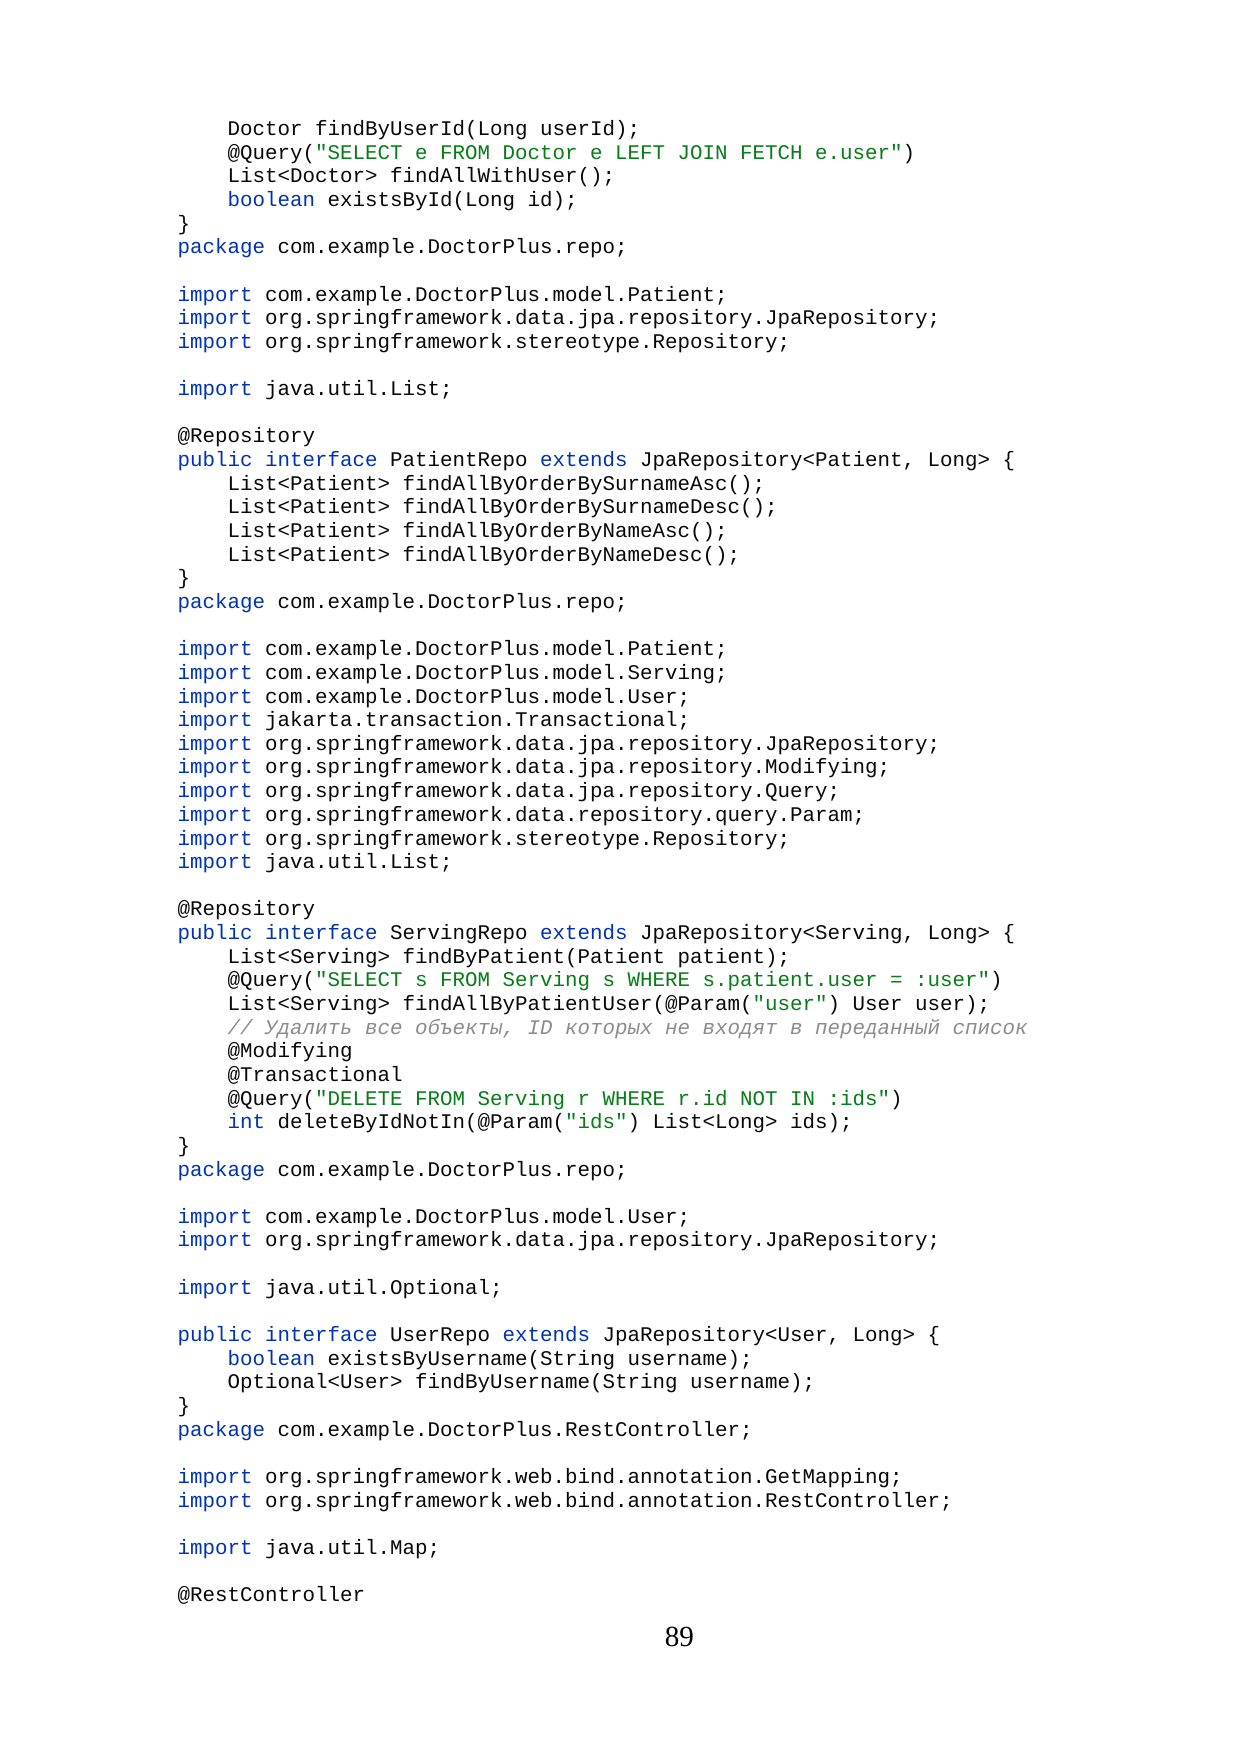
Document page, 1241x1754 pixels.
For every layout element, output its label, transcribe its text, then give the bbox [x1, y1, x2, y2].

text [177, 118, 1181, 236]
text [177, 1419, 1181, 1608]
text package com.example.DoctorPlus.repo; import com.example.DoctorPlus.model.User; import org.springframework.data.jpa.repository.JpaRepository; import java.util.Optional; public interface UserRepo extends JpaRepository<User, Long> { boolean existsByUsername(String username); Optional<User> findByUsername(String username); } [177, 1158, 1181, 1419]
text package com.example.DoctorPlus.repo; import com.example.DoctorPlus.model.Patient; import org.springframework.data.jpa.repository.JpaRepository; import org.springframework.stereotype.Repository; import java.util.List; @Repository public interface PatientRepo extends JpaRepository<Patient, Long> { List<Patient> findAllByOrderBySurnameAsc(); List<Patient> findAllByOrderBySurnameDesc(); List<Patient> findAllByOrderByNameAsc(); List<Patient> findAllByOrderByNameDesc(); } [177, 236, 1181, 591]
text package com.example.DoctorPlus.repo; import com.example.DoctorPlus.model.Patient; import com.example.DoctorPlus.model.Serving; import com.example.DoctorPlus.model.User; import jakarta.transaction.Transactional; import org.springframework.data.jpa.repository.JpaRepository; import org.springframework.data.jpa.repository.Modifying; import org.springframework.data.jpa.repository.Query; import org.springframework.data.repository.query.Param; import org.springframework.stereotype.Repository; import java.util.List; @Repository public interface ServingRepo extends JpaRepository<Serving, Long> { List<Serving> findByPatient(Patient patient); @Query("SELECT s FROM Serving s WHERE s.patient.user = :user") List<Serving> findAllByPatientUser(@Param("user") User user); // Удалить все объекты, ID которых не входят в переданный список @Modifying @Transactional @Query("DELETE FROM Serving r WHERE r.id NOT IN :ids") int deleteByIdNotIn(@Param("ids") List<Long> ids); } [177, 591, 1181, 1158]
